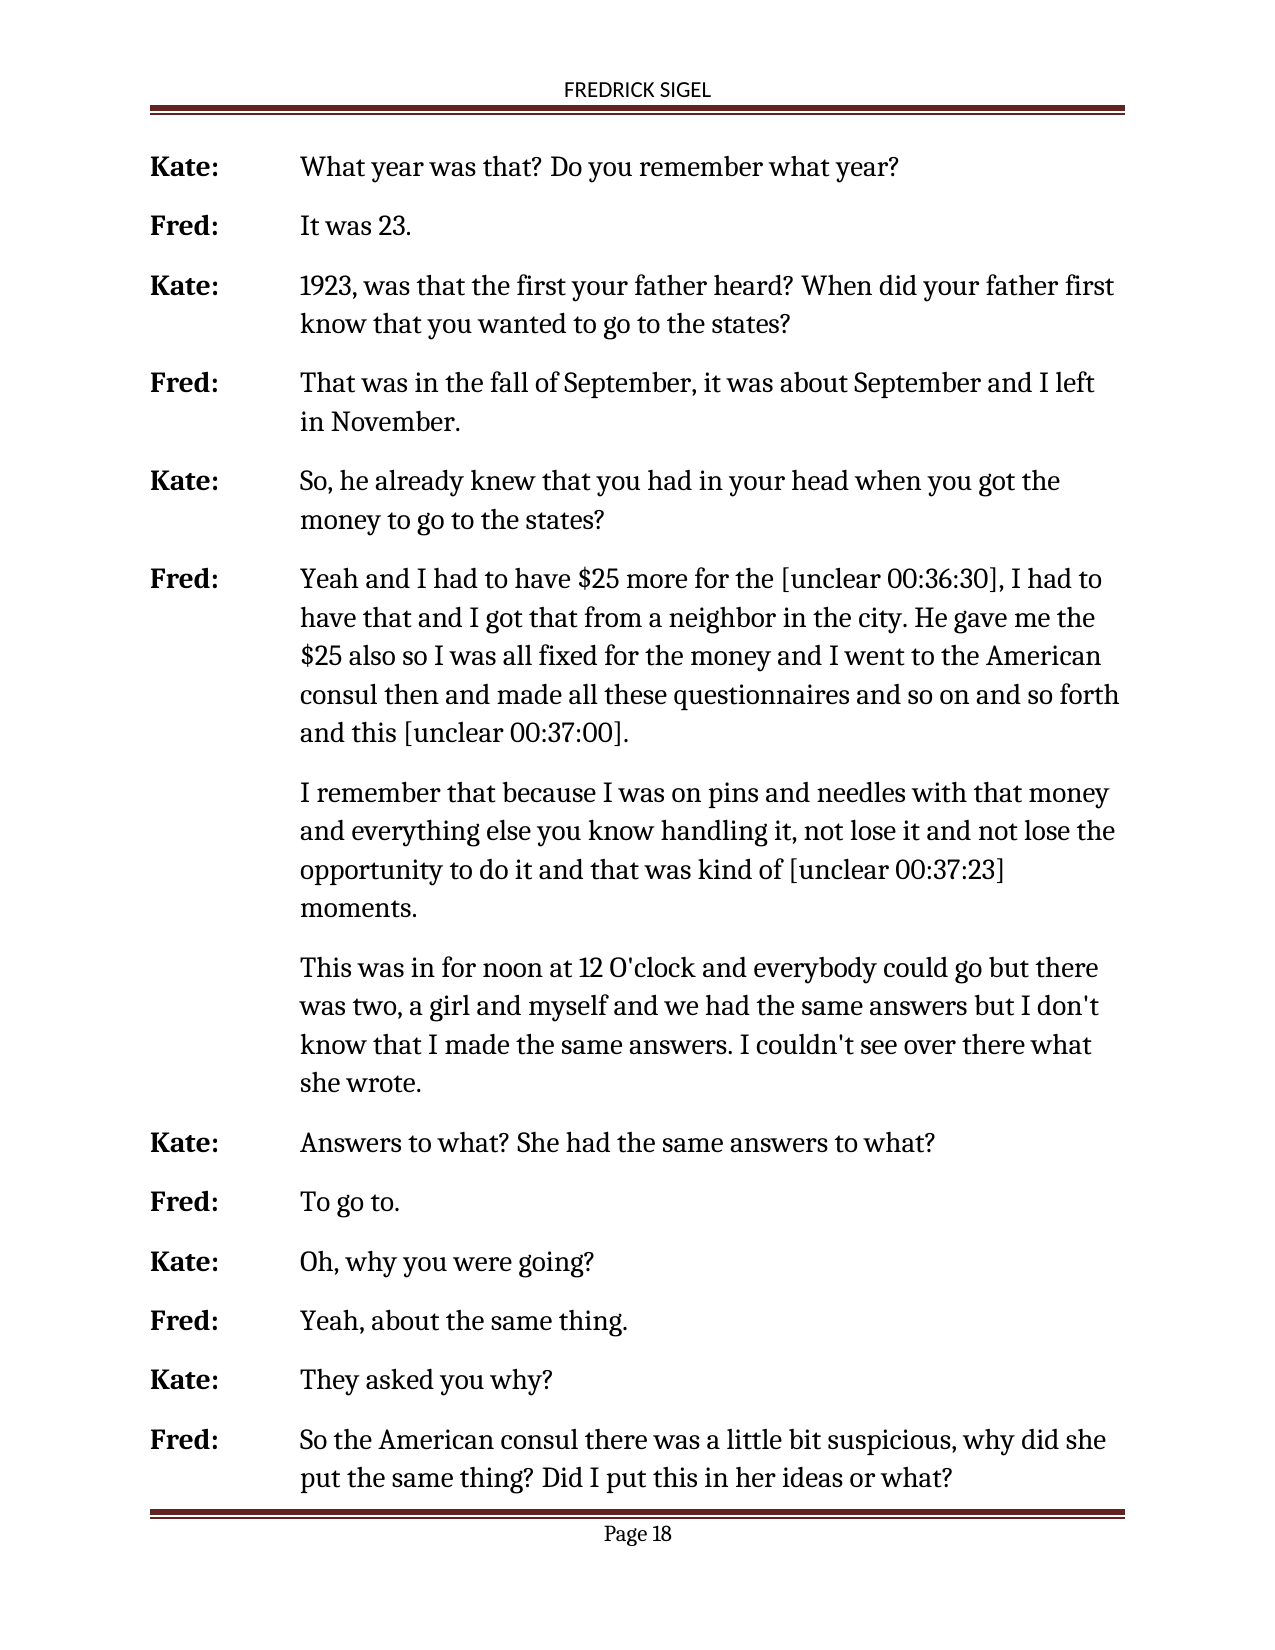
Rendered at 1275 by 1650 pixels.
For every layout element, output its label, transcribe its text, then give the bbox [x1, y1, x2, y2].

text This was in for noon at 12 O'clock and everybody could go but there was two, a girl and myself and we had the same answers but I don't know that I made the same answers. I couldn't see over there what she wrote. [300, 951, 1125, 1100]
text Kate: So, he already knew that you had in your head when you got the money to go to the states? [150, 464, 1125, 537]
text Fred: It was 23. [150, 209, 1125, 243]
text Kate: Answers to what? She had the same answers to what? [150, 1126, 1125, 1159]
text Fred: So the American consul there was a little bit suspicious, why did she put the same thing? Did I put this in her ideas or what? [150, 1423, 1125, 1495]
text Fred: That was in the fall of September, it was about September and I left in November. [150, 367, 1125, 439]
text Fred: Yeah, about the same thing. [150, 1304, 1125, 1338]
text Fred: To go to. [150, 1185, 1125, 1219]
text Fred: Yeah and I had to have $25 more for the [unclear 00:36:30], I had to have that and I got that from a neighbor in the city. He gave me the $25 also so I was all fixed for the money and I went to the American consul then and made all these questionnaires and so on and so forth and this [unclear 00:37:00]. [150, 562, 1125, 750]
text Kate: Oh, why you were going? [150, 1245, 1125, 1278]
text Kate: They asked you why? [150, 1363, 1125, 1397]
text I remember that because I was on pins and needles with that money and everything else you know handling it, not lose it and not lose the opportunity to do it and that was kind of [unclear 00:37:23] moments. [300, 776, 1125, 925]
text Kate: What year was that? Do you remember what year? [150, 150, 1125, 183]
text Kate: 1923, was that the first your father heard? When did your father first know that you wanted to go to the states? [150, 269, 1125, 341]
